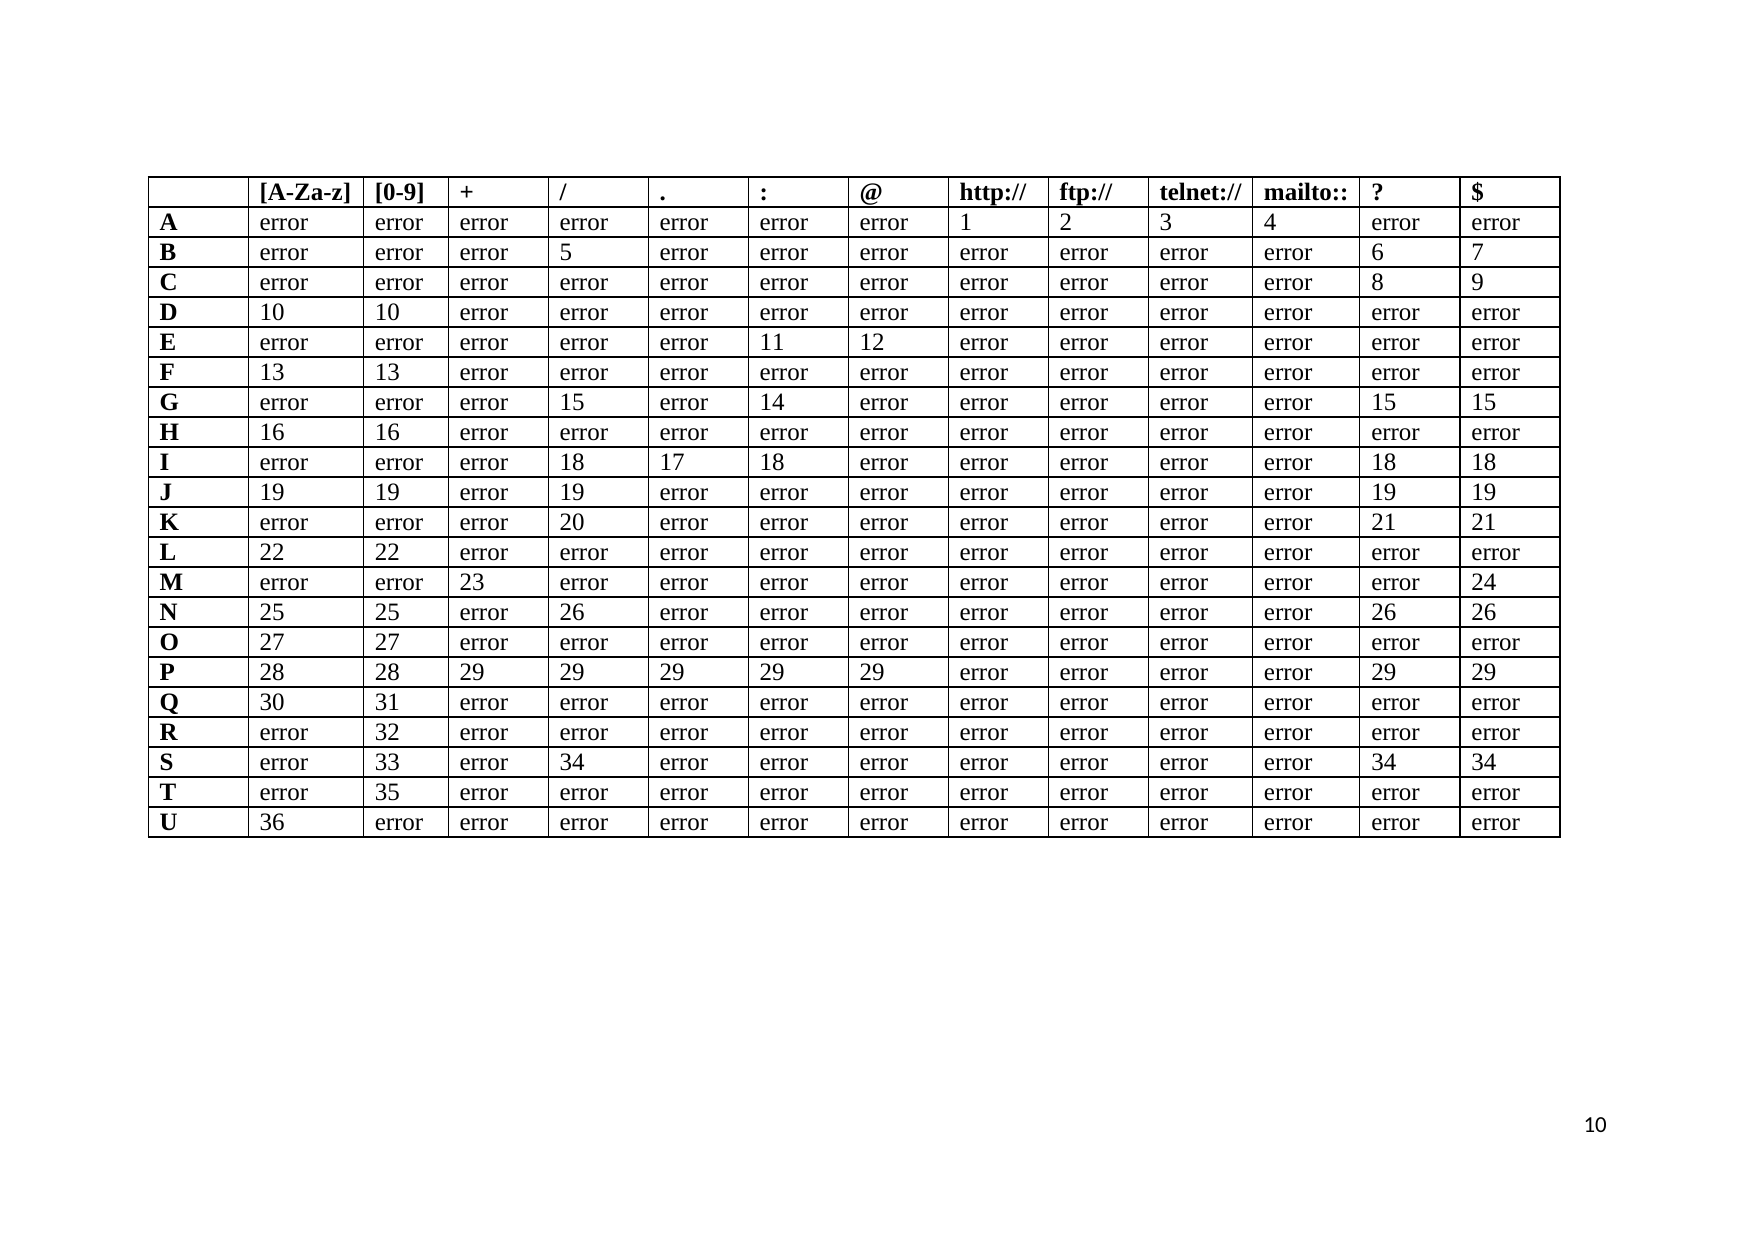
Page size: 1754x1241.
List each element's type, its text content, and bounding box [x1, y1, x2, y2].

table_cell error [1253, 388, 1359, 416]
table_cell error [949, 508, 1048, 536]
table_cell error [1149, 568, 1252, 596]
table_cell error [1049, 538, 1148, 566]
table_cell error [364, 508, 448, 536]
table_cell 9 [1461, 268, 1559, 296]
table_cell 8 [1360, 268, 1459, 296]
table_cell error [649, 478, 748, 506]
table_cell 19 [364, 478, 448, 506]
table_cell error [649, 688, 748, 716]
table_header [149, 178, 248, 206]
table_cell error [849, 448, 948, 476]
table_cell error [249, 328, 363, 356]
table_cell error [949, 268, 1048, 296]
table_cell error [549, 808, 648, 836]
table_cell 18 [749, 448, 848, 476]
table_cell P [149, 658, 248, 686]
table_cell error [649, 748, 748, 776]
table_cell error [1049, 448, 1148, 476]
table_cell error [749, 208, 848, 236]
table_cell 13 [249, 358, 363, 386]
table_cell 14 [749, 388, 848, 416]
table_cell error [1149, 808, 1252, 836]
table_cell 27 [249, 628, 363, 656]
table_cell G [149, 388, 248, 416]
table_cell error [1461, 298, 1559, 326]
table_cell 13 [364, 358, 448, 386]
table_cell error [449, 448, 548, 476]
table_cell error [949, 568, 1048, 596]
table_cell error [549, 298, 648, 326]
table_cell error [1253, 508, 1359, 536]
table_cell 15 [1360, 388, 1459, 416]
table_cell error [649, 298, 748, 326]
table_cell 3 [1149, 208, 1252, 236]
table_cell error [749, 508, 848, 536]
table_cell error [449, 478, 548, 506]
table_cell error [1253, 418, 1359, 446]
table_cell error [1149, 748, 1252, 776]
table_header + [449, 178, 548, 206]
table_cell I [149, 448, 248, 476]
table_cell 19 [549, 478, 648, 506]
table_cell 1 [949, 208, 1048, 236]
table_cell 5 [549, 238, 648, 266]
table_cell error [849, 508, 948, 536]
table_cell error [649, 778, 748, 806]
table_header ? [1360, 178, 1459, 206]
table_cell error [1360, 358, 1459, 386]
table_cell A [149, 208, 248, 236]
table_cell error [849, 208, 948, 236]
table_header http:// [949, 178, 1048, 206]
table_cell error [749, 358, 848, 386]
table_cell error [949, 688, 1048, 716]
table_cell error [849, 748, 948, 776]
table_cell error [249, 208, 363, 236]
table_cell error [1049, 238, 1148, 266]
table_cell error [1253, 688, 1359, 716]
table_cell error [649, 538, 748, 566]
table_cell error [949, 388, 1048, 416]
table_cell error [249, 238, 363, 266]
table_cell 27 [364, 628, 448, 656]
table_cell error [949, 748, 1048, 776]
table_cell 22 [364, 538, 448, 566]
table_cell error [549, 628, 648, 656]
table_header [0-9] [364, 178, 448, 206]
table_cell error [549, 538, 648, 566]
table_cell error [364, 448, 448, 476]
table_cell error [1149, 388, 1252, 416]
table_cell error [1360, 328, 1459, 356]
table_cell N [149, 598, 248, 626]
table_cell error [949, 658, 1048, 686]
table_cell error [1253, 478, 1359, 506]
table_cell error [849, 358, 948, 386]
table_cell J [149, 478, 248, 506]
table_cell error [449, 298, 548, 326]
table_header . [649, 178, 748, 206]
table_cell error [1253, 448, 1359, 476]
table_header ftp:// [1049, 178, 1148, 206]
table_cell 33 [364, 748, 448, 776]
table_cell error [249, 718, 363, 746]
table_cell error [749, 298, 848, 326]
table_cell error [749, 478, 848, 506]
table_header [A-Za-z] [249, 178, 363, 206]
table_cell error [1049, 418, 1148, 446]
table_cell R [149, 718, 248, 746]
table_cell 19 [1360, 478, 1459, 506]
table_cell error [1149, 718, 1252, 746]
table_cell error [1253, 598, 1359, 626]
table_cell error [1253, 718, 1359, 746]
table_cell 25 [249, 598, 363, 626]
table_cell 10 [249, 298, 363, 326]
table_cell error [449, 238, 548, 266]
table_cell error [1149, 538, 1252, 566]
table_cell error [849, 628, 948, 656]
table_cell error [249, 388, 363, 416]
table_cell error [1360, 538, 1459, 566]
table_cell error [649, 568, 748, 596]
table_cell O [149, 628, 248, 656]
table_cell error [749, 268, 848, 296]
table_cell L [149, 538, 248, 566]
table_cell error [1360, 298, 1459, 326]
table_cell error [1461, 778, 1559, 806]
table_cell error [749, 778, 848, 806]
table_cell error [749, 688, 848, 716]
table_cell 12 [849, 328, 948, 356]
table_cell error [1049, 778, 1148, 806]
table_cell error [1461, 628, 1559, 656]
table_cell T [149, 778, 248, 806]
table_cell error [949, 778, 1048, 806]
table_header @ [849, 178, 948, 206]
table_cell error [949, 808, 1048, 836]
table_cell error [1149, 268, 1252, 296]
table_cell error [1049, 688, 1148, 716]
table_cell Q [149, 688, 248, 716]
table_header telnet:// [1149, 178, 1252, 206]
table_cell 20 [549, 508, 648, 536]
table_cell error [549, 208, 648, 236]
table_header / [549, 178, 648, 206]
table_cell error [249, 568, 363, 596]
table_cell error [649, 208, 748, 236]
table_cell error [1049, 358, 1148, 386]
table_cell error [1049, 628, 1148, 656]
table_cell 25 [364, 598, 448, 626]
table_cell error [1149, 778, 1252, 806]
table_cell 28 [249, 658, 363, 686]
table_cell 22 [249, 538, 363, 566]
table_cell error [364, 568, 448, 596]
table_cell error [549, 358, 648, 386]
table_cell 26 [1461, 598, 1559, 626]
table_cell error [849, 298, 948, 326]
table_cell error [364, 808, 448, 836]
table_cell error [1049, 298, 1148, 326]
table_cell 18 [549, 448, 648, 476]
table_cell error [449, 418, 548, 446]
table_cell error [749, 628, 848, 656]
table_cell 11 [749, 328, 848, 356]
table_cell error [364, 388, 448, 416]
table_cell error [1149, 628, 1252, 656]
table_cell error [949, 448, 1048, 476]
table_cell 26 [549, 598, 648, 626]
table_cell error [549, 688, 648, 716]
table_cell error [1253, 658, 1359, 686]
table_cell error [749, 808, 848, 836]
table_cell 21 [1360, 508, 1459, 536]
table_cell 4 [1253, 208, 1359, 236]
table_cell error [949, 598, 1048, 626]
table_cell error [249, 778, 363, 806]
table_cell 10 [364, 298, 448, 326]
table_cell error [1149, 448, 1252, 476]
table_cell 29 [449, 658, 548, 686]
table_cell error [1253, 358, 1359, 386]
table_cell error [1360, 418, 1459, 446]
table_cell error [849, 808, 948, 836]
table_cell 17 [649, 448, 748, 476]
table_cell error [1049, 508, 1148, 536]
table_cell 24 [1461, 568, 1559, 596]
table_cell error [1049, 598, 1148, 626]
table_cell 32 [364, 718, 448, 746]
table_cell 35 [364, 778, 448, 806]
table_cell error [1049, 748, 1148, 776]
table_cell error [449, 268, 548, 296]
table_cell error [1253, 538, 1359, 566]
table_cell 16 [364, 418, 448, 446]
table_cell 26 [1360, 598, 1459, 626]
table_cell error [1149, 598, 1252, 626]
table_cell K [149, 508, 248, 536]
table_cell error [1149, 298, 1252, 326]
table_cell error [449, 808, 548, 836]
table_cell error [1360, 778, 1459, 806]
table_cell error [1149, 358, 1252, 386]
table_cell error [1253, 778, 1359, 806]
table_cell error [849, 538, 948, 566]
table_cell 29 [1360, 658, 1459, 686]
table_cell U [149, 808, 248, 836]
table_cell error [949, 628, 1048, 656]
table_cell error [1049, 808, 1148, 836]
table_cell error [1253, 628, 1359, 656]
table_cell error [1253, 568, 1359, 596]
table_cell M [149, 568, 248, 596]
table_cell error [649, 358, 748, 386]
table_cell 6 [1360, 238, 1459, 266]
table_cell error [849, 238, 948, 266]
table_cell error [449, 748, 548, 776]
table_cell error [1149, 508, 1252, 536]
table_cell error [1461, 208, 1559, 236]
table_cell error [1049, 658, 1148, 686]
table_cell error [549, 328, 648, 356]
table_cell error [649, 388, 748, 416]
table_cell error [649, 628, 748, 656]
table_cell error [549, 778, 648, 806]
table_cell error [749, 538, 848, 566]
table_cell error [749, 238, 848, 266]
table_cell error [1461, 538, 1559, 566]
table_cell 29 [1461, 658, 1559, 686]
table_header : [749, 178, 848, 206]
table_cell error [649, 598, 748, 626]
table_cell error [849, 268, 948, 296]
table_cell error [1049, 328, 1148, 356]
table_cell error [1360, 718, 1459, 746]
table_cell 29 [849, 658, 948, 686]
table_cell error [1253, 808, 1359, 836]
table_cell error [949, 538, 1048, 566]
table_cell error [449, 598, 548, 626]
table_cell error [449, 508, 548, 536]
table_cell error [949, 718, 1048, 746]
table_cell error [649, 718, 748, 746]
table_cell error [449, 688, 548, 716]
table_cell error [1149, 238, 1252, 266]
table_cell F [149, 358, 248, 386]
table_cell error [1461, 418, 1559, 446]
table_cell error [1149, 658, 1252, 686]
table_cell error [1049, 718, 1148, 746]
table_cell error [1461, 358, 1559, 386]
table_cell error [849, 598, 948, 626]
table_cell 36 [249, 808, 363, 836]
table_cell 7 [1461, 238, 1559, 266]
table_cell error [549, 568, 648, 596]
table_cell error [364, 268, 448, 296]
table_cell error [849, 568, 948, 596]
table_cell error [949, 238, 1048, 266]
table_cell error [1461, 718, 1559, 746]
table_cell error [849, 778, 948, 806]
table_cell 31 [364, 688, 448, 716]
table_cell error [249, 268, 363, 296]
table_cell C [149, 268, 248, 296]
table_cell error [364, 208, 448, 236]
table_cell error [364, 328, 448, 356]
table_cell error [449, 538, 548, 566]
table_cell error [1253, 238, 1359, 266]
table_cell 34 [549, 748, 648, 776]
table_cell error [849, 688, 948, 716]
table_cell 18 [1360, 448, 1459, 476]
table_cell 34 [1461, 748, 1559, 776]
table_cell error [249, 448, 363, 476]
table_cell error [364, 238, 448, 266]
table_cell error [749, 748, 848, 776]
table_cell error [749, 418, 848, 446]
table_cell error [949, 328, 1048, 356]
table_cell error [849, 718, 948, 746]
table_cell 30 [249, 688, 363, 716]
table_cell 29 [749, 658, 848, 686]
table_cell 19 [1461, 478, 1559, 506]
table_cell error [249, 508, 363, 536]
table_cell error [649, 268, 748, 296]
table_cell error [649, 328, 748, 356]
table_cell 19 [249, 478, 363, 506]
table_cell 34 [1360, 748, 1459, 776]
table_cell error [1461, 688, 1559, 716]
table_cell error [449, 208, 548, 236]
table_cell error [849, 478, 948, 506]
table_cell H [149, 418, 248, 446]
table_cell 29 [649, 658, 748, 686]
table_cell error [749, 598, 848, 626]
table_cell error [1049, 388, 1148, 416]
table_cell error [1149, 478, 1252, 506]
table_cell error [949, 298, 1048, 326]
table_cell error [1253, 268, 1359, 296]
table_cell B [149, 238, 248, 266]
table_header mailto:: [1253, 178, 1359, 206]
table_cell error [1149, 328, 1252, 356]
table_cell error [849, 418, 948, 446]
table_cell error [649, 238, 748, 266]
table_cell error [449, 358, 548, 386]
table_cell 15 [1461, 388, 1559, 416]
table_cell error [449, 328, 548, 356]
table_cell error [1360, 688, 1459, 716]
table_cell error [949, 358, 1048, 386]
table_cell error [449, 388, 548, 416]
table_cell 2 [1049, 208, 1148, 236]
table_cell error [1360, 628, 1459, 656]
table_cell error [649, 418, 748, 446]
table_cell error [1360, 208, 1459, 236]
table_cell error [1253, 748, 1359, 776]
table_cell error [1049, 268, 1148, 296]
table_cell error [649, 808, 748, 836]
table_cell error [549, 718, 648, 746]
table_cell error [1360, 808, 1459, 836]
table_cell 28 [364, 658, 448, 686]
table_cell error [949, 418, 1048, 446]
table_cell error [749, 718, 848, 746]
table_cell error [549, 418, 648, 446]
table_cell error [449, 718, 548, 746]
table_cell 23 [449, 568, 548, 596]
table_cell error [849, 388, 948, 416]
table_cell 16 [249, 418, 363, 446]
table_cell D [149, 298, 248, 326]
table_cell 21 [1461, 508, 1559, 536]
table_cell error [949, 478, 1048, 506]
table_cell error [549, 268, 648, 296]
table_cell error [449, 778, 548, 806]
table_cell error [1149, 688, 1252, 716]
table_cell E [149, 328, 248, 356]
table_cell error [1049, 478, 1148, 506]
table_header $ [1461, 178, 1559, 206]
table_cell error [649, 508, 748, 536]
table_cell error [1049, 568, 1148, 596]
table_cell error [749, 568, 848, 596]
table_cell error [449, 628, 548, 656]
table_cell 15 [549, 388, 648, 416]
table_cell S [149, 748, 248, 776]
table_cell error [1253, 298, 1359, 326]
table_cell 29 [549, 658, 648, 686]
table_cell error [1461, 808, 1559, 836]
table_cell 18 [1461, 448, 1559, 476]
table_cell error [1253, 328, 1359, 356]
table_cell error [1149, 418, 1252, 446]
table_cell error [1360, 568, 1459, 596]
table_cell error [249, 748, 363, 776]
table_cell error [1461, 328, 1559, 356]
